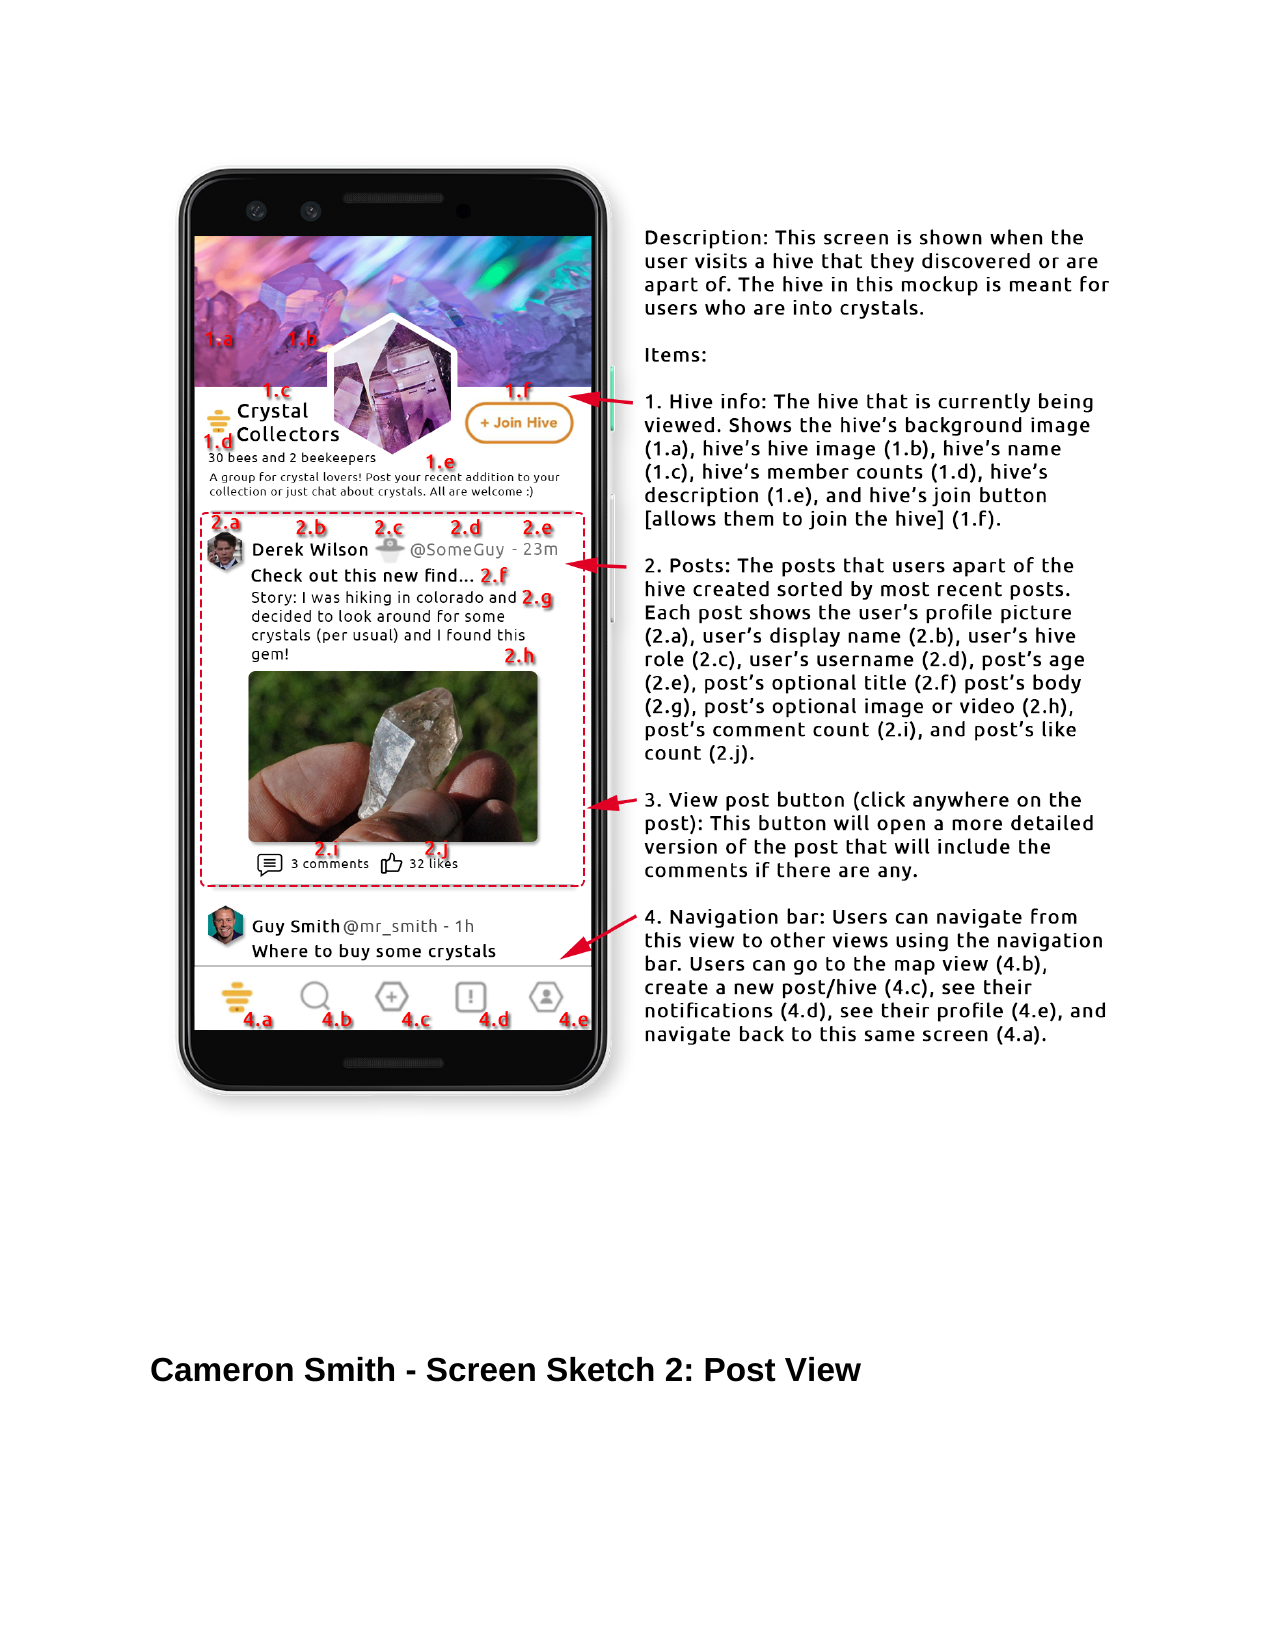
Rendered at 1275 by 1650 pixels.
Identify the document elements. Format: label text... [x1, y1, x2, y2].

text Cameron Smith - Screen Sketch 2: Post View [150, 1350, 1125, 1388]
picture [150, 150, 1125, 1125]
